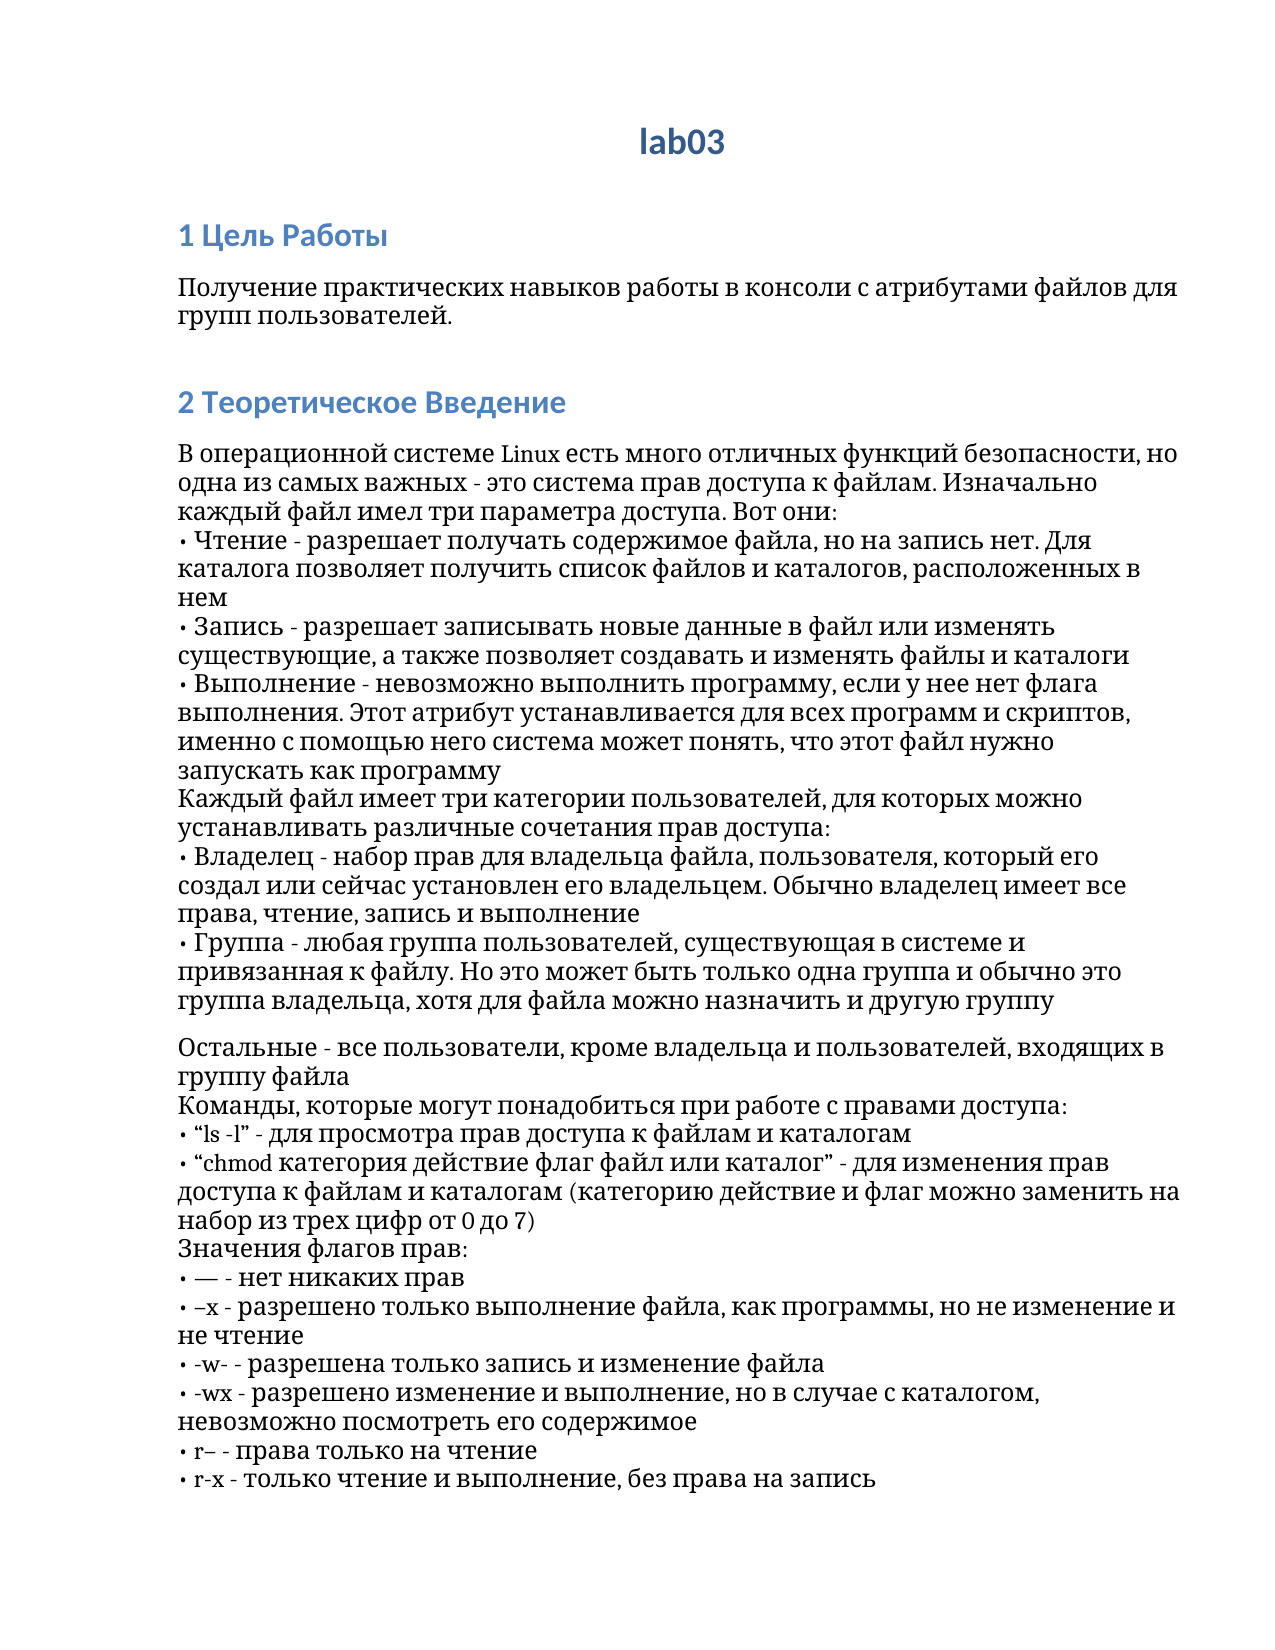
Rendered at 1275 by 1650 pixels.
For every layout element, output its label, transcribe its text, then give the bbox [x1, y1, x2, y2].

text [177, 1034, 1186, 1494]
subtitle 2 Теоретическое Введение [177, 381, 1186, 422]
title lab03 [177, 118, 1186, 164]
subtitle 1 Цель Работы [177, 214, 1186, 255]
text Получение практических навыков работы в консоли с атрибутами файлов для групп пользователей. [177, 273, 1186, 331]
text В операционной системе Linux есть много отличных функций безопасности, но одна из самых важных - это система прав доступа к файлам. Изначально каждый файл имел три параметра доступа. Вот они: • Чтение - разрешает получать содержимое файла, но на запись нет. Для каталога позволяет получить список файлов и каталогов, расположенных в нем • Запись - разрешает записывать новые данные в файл или изменять существующие, а также позволяет создавать и изменять файлы и каталоги • Выполнение - невозможно выполнить программу, если у нее нет флага выполнения. Этот атрибут устанавливается для всех программ и скриптов, именно с помощью него система может понять, что этот файл нужно запускать как программу Каждый файл имеет три категории пользователей, для которых можно устанавливать различные сочетания прав доступа: • Владелец - набор прав для владельца файла, пользователя, который его создал или сейчас установлен его владельцем. Обычно владелец имеет все права, чтение, запись и выполнение • Группа - любая группа пользователей, существующая в системе и привязанная к файлу. Но это может быть только одна группа и обычно это группа владельца, хотя для файла можно назначить и другую группу [177, 440, 1186, 1015]
